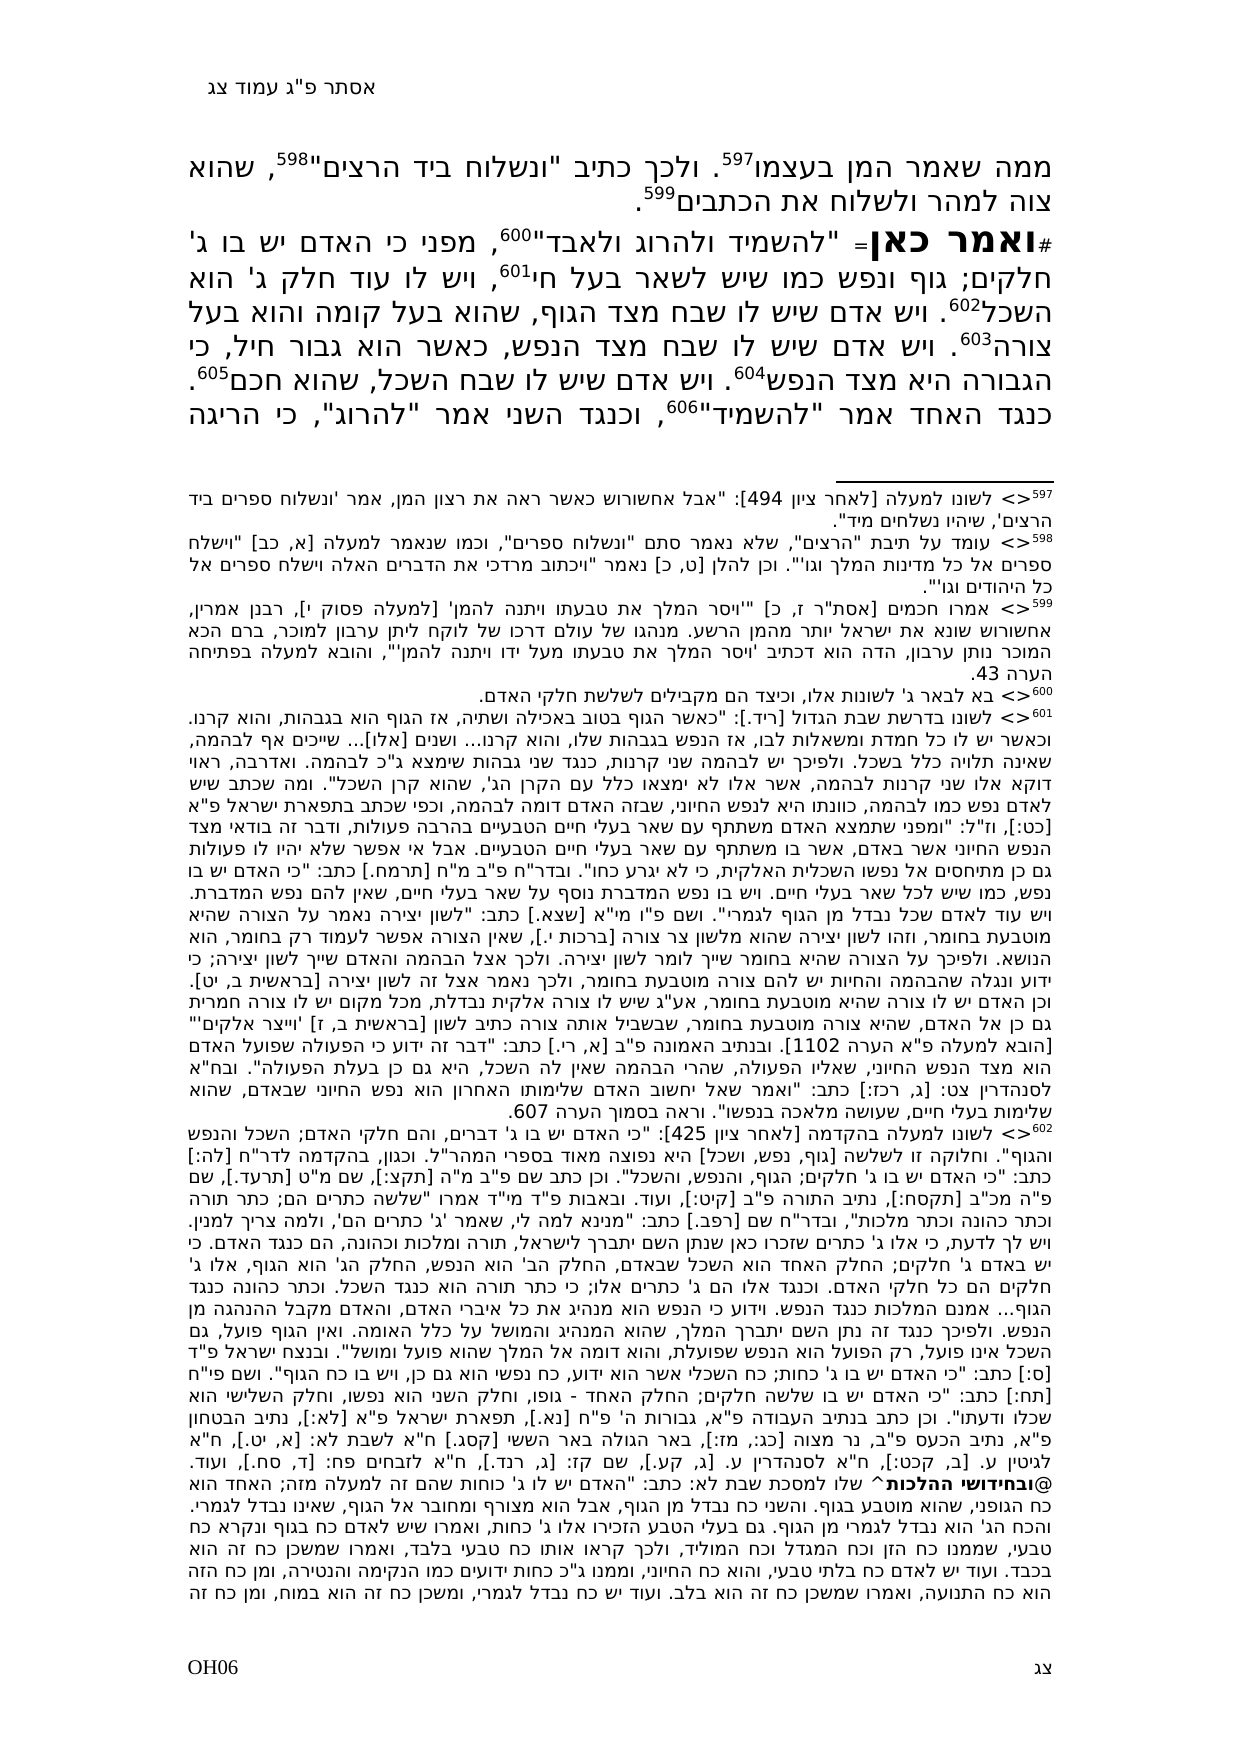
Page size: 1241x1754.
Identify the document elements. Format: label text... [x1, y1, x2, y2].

text #ואמר כאן= "להשמיד ולהרוג ולאבד", מפני כי האדם יש בו ג' חלקים; גוף ונפש כמו שיש לשאר בעל חי, ויש לו עוד חלק ג' הוא השכל. ויש אדם שיש לו שבח מצד הגוף, שהוא בעל קומה והוא בעל צורה. ויש אדם שיש לו שבח מצד הנפש, כאשר הוא גבור חיל, כי הגבורה היא מצד הנפש. ויש אדם שיש לו שבח השכל, שהוא חכם. כנגד האחד אמר "להשמיד", וכנגד השני אמר "להרוג", כי הריגה היא מצד הנפש, ולכך לא נאמר רק על בעל חי, אבל השמדה נאמר אף על שאינו בעל חי, דכתיב (ויקרא כו, ל) "והשמדתי את במותיכם", "ואשמיד פריו" (עמוס ב, ט), ולכך הריגה בפרט באה על הנפש. ואבוד זה נאמר על החכמים, מפני כי השכל יש לו המציאות ביותר, ולכך אמר שיש לאבדם, ולא יהיה להם המציאות כלל. [187, 218, 1053, 431]
text #"ונשלוח ספרים כו'"=. מה שאמר "ונשלוח ספרים להשמיד ולהרוג", יש לשאול [למה] אמר כאן "להשמיד ולהרוג ולאבד מנער ועד זקן טף ונשים", ובפסוק שלפני זה [ד]כתיב "ויכתב ככל אשר צוה המן וגו'" [שם] הוי ליה למכתב זה "להשמיד ולהרוג ולאבד וגו'", ולמה הזכיר זה אצל "ונשלוח ספרים ביד הרצים". אבל לפי הפירוש אשר פרשנו למעלה כי המן לא אמר רק (למעלה פסוק ט) "יכתב לאבדם", מפני שאמר אולי יחשוב אחשורוש כי אין זה כבוד למלך שיהרוג אומה שלימה, ולכך אמר כי "יכתב לאבדם", ולא יעשה מעשה מיד, ואם ירצה לחזור - יחזור, כמו שאמרנו למעלה. ומכל שכן אם יכתוב שנתנו "להרוג להשמיד ולאבד כל היהודים מנער ועד זקן טף ונשים" אין זה כבוד המלך כך. ולכך לא כתיב* אצל "ויכתב ככל אשר צוה המן" דבר זה כלל "להשמיד ולהרוג וגו'", אבל דבר זה כתב* אצל "ונשלוח ספרים" שהיה מן אחשורוש, כאשר ידע רצון המן אז היה מוסיף יותר ממה שאמר המן בעצמו. ולכך כתיב "ונשלוח ביד הרצים", שהוא צוה למהר ולשלוח את הכתבים. [187, 150, 1053, 218]
